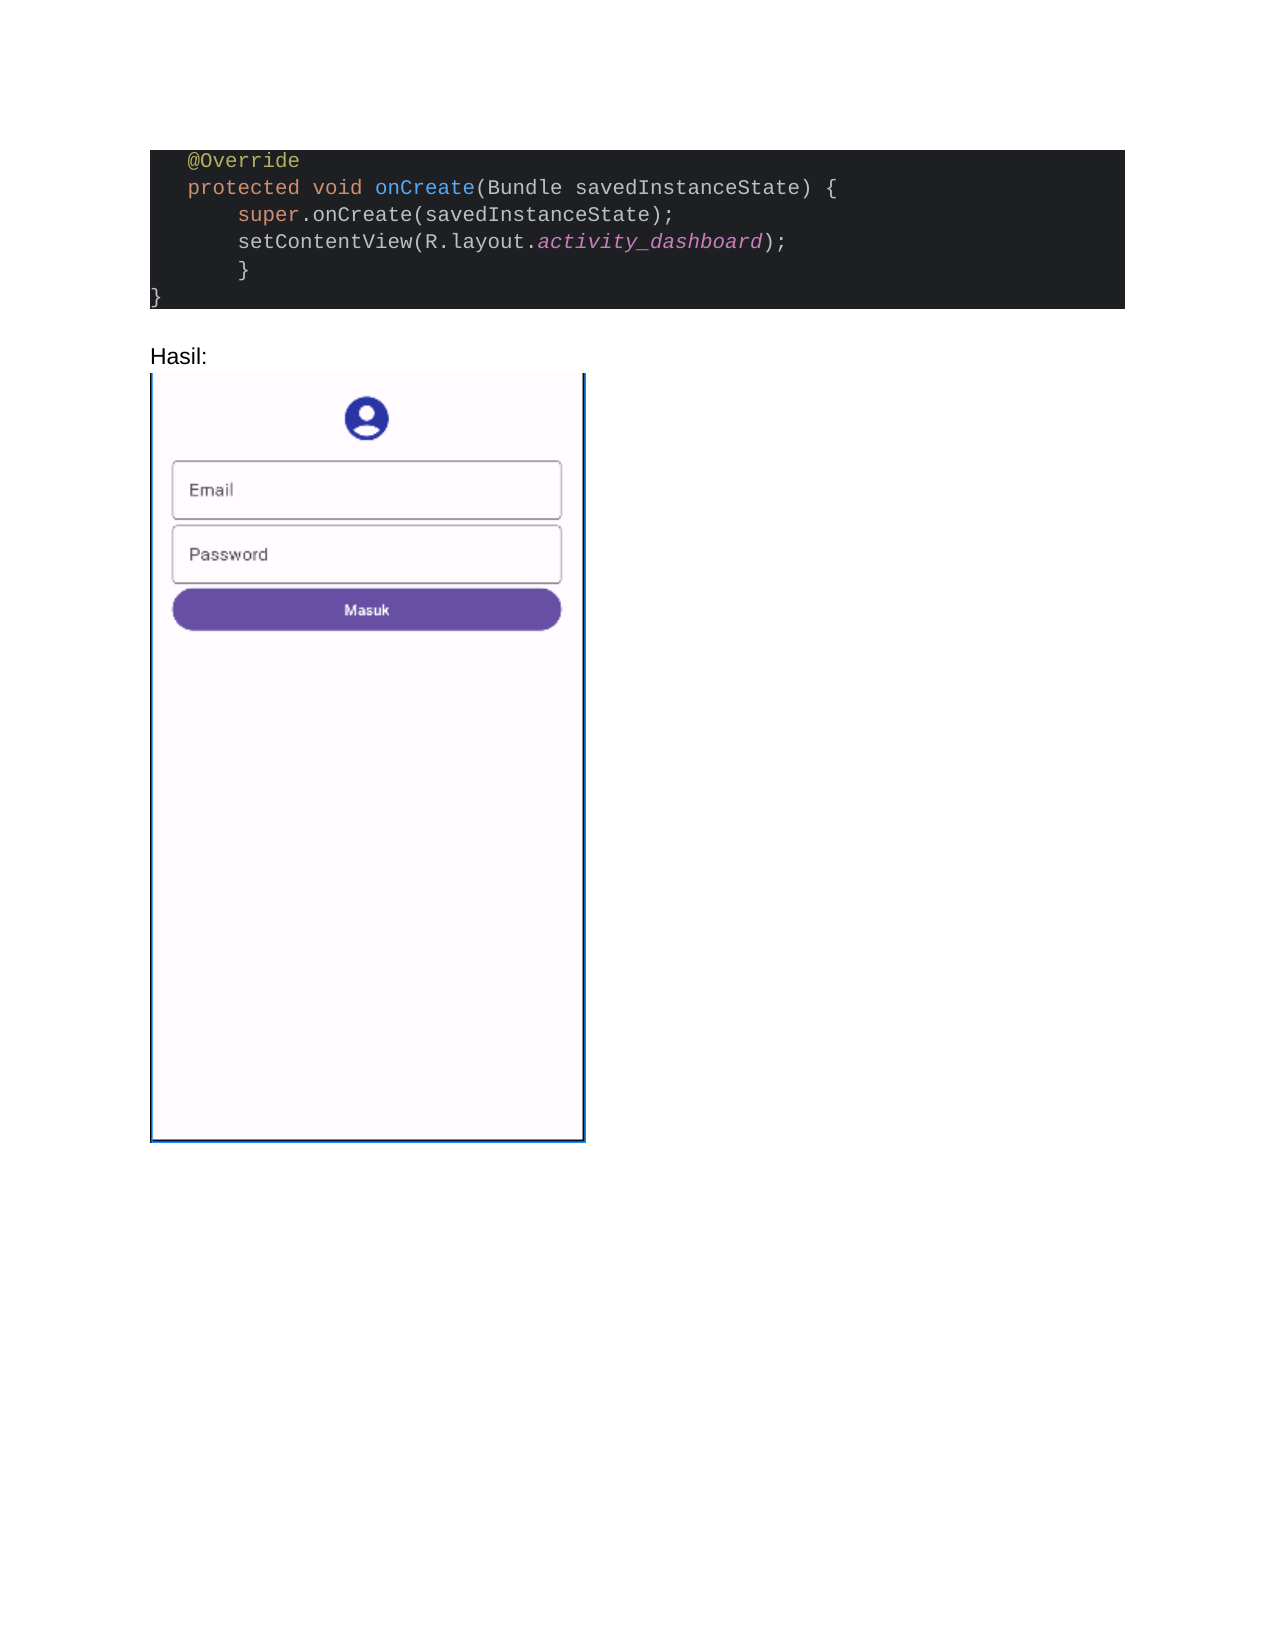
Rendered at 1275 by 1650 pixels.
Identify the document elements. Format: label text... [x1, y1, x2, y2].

picture [150, 373, 586, 1143]
text } [150, 286, 1125, 309]
text @Override [150, 150, 1125, 174]
text } [150, 259, 1125, 282]
text setContentView(R.layout.activity_dashboard); [150, 232, 1125, 255]
text super.onCreate(savedInstanceState); [150, 204, 1125, 228]
text protected void onCreate(Bundle savedInstanceState) { [150, 177, 1125, 201]
text Hasil: [150, 343, 1125, 370]
